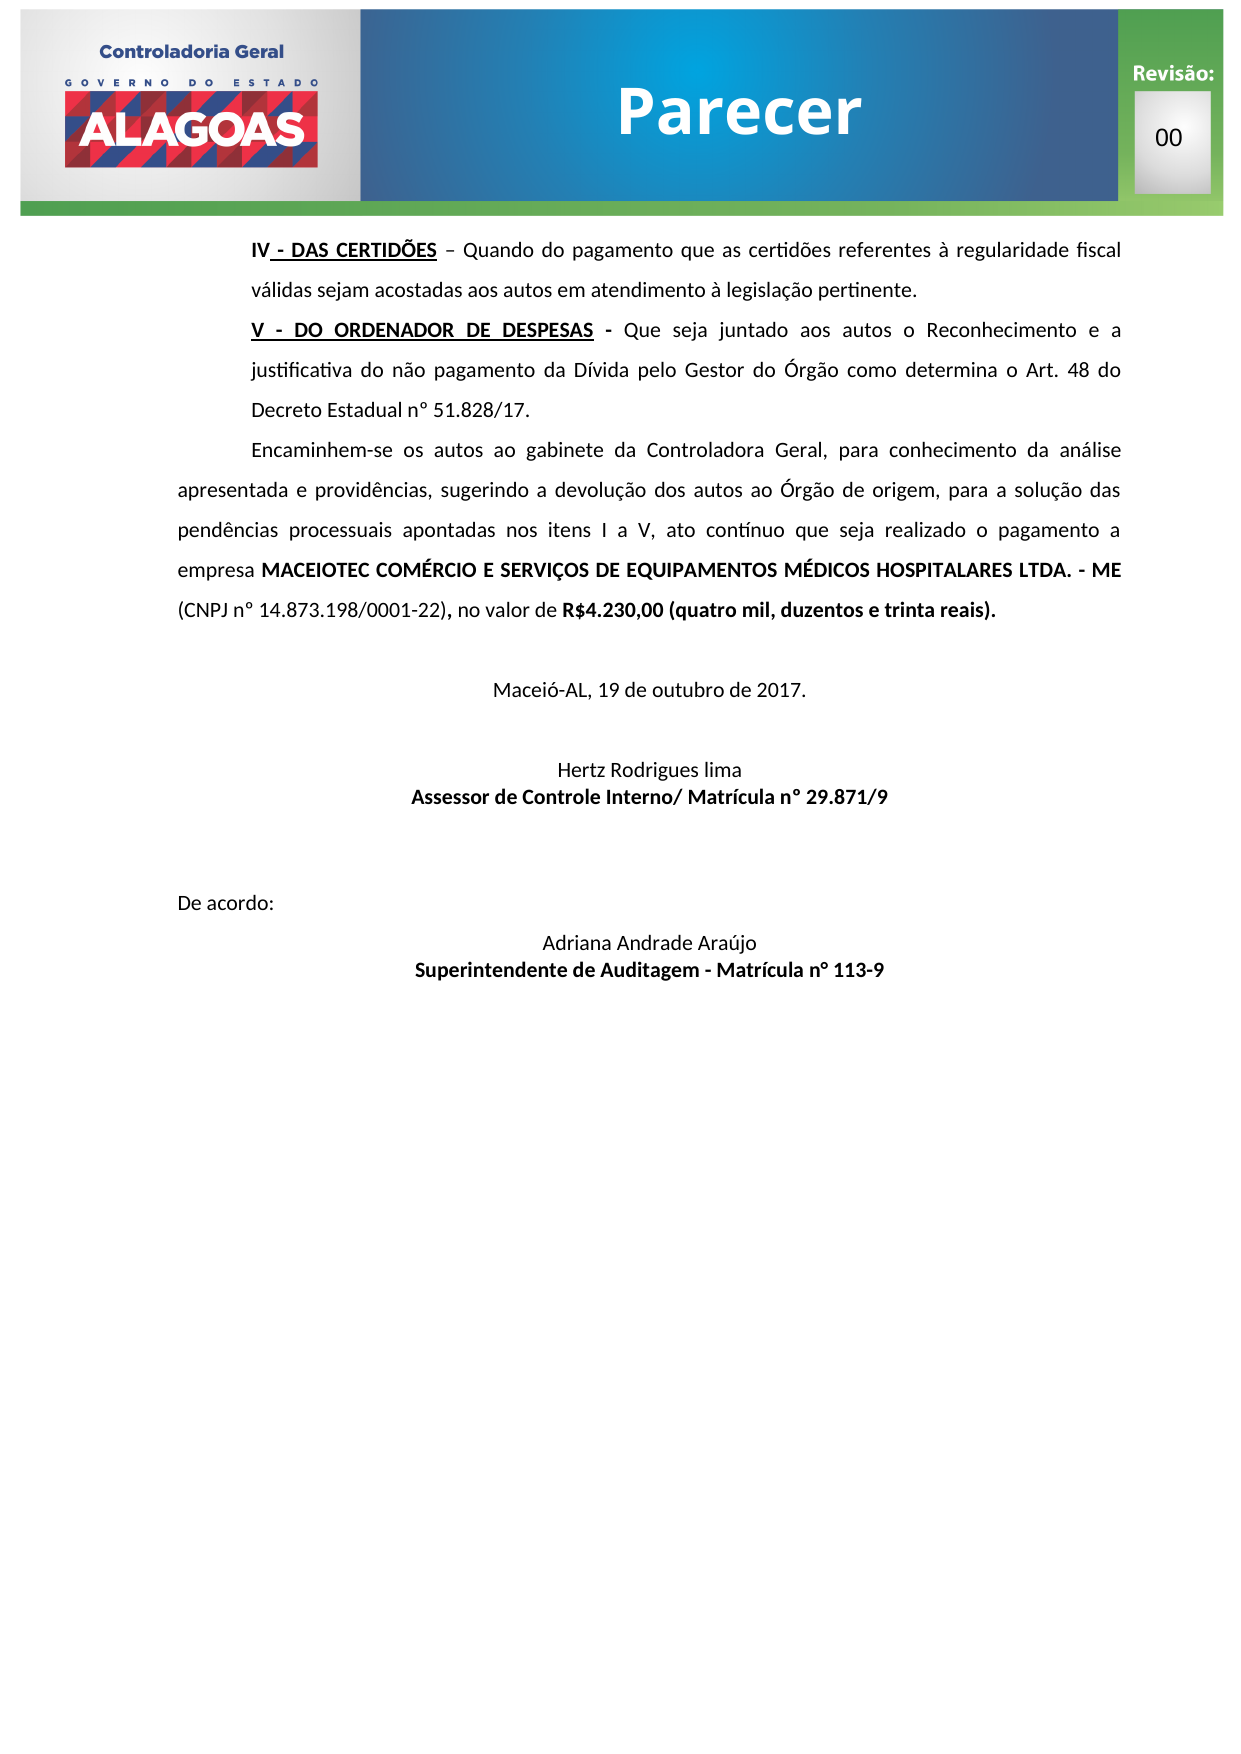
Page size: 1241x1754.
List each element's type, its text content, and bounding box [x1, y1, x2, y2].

text IV - DAS CERTIDÕES – Quando do pagamento que as certidões referentes à regularidade fiscal válidas sejam acostadas aos autos em atendimento à legislação pertinente. [251, 236, 1122, 303]
text Adriana Andrade Araújo [177, 929, 1122, 956]
text Hertz Rodrigues lima [177, 756, 1122, 783]
text V - DO ORDENADOR DE DESPESAS - Que seja juntado aos autos o Reconhecimento e a justificativa do não pagamento da Dívida pelo Gestor do Órgão como determina o Art. 48 do Decreto Estadual nº 51.828/17. [251, 316, 1122, 423]
text Maceió-AL, 19 de outubro de 2017. [177, 676, 1122, 703]
text Encaminhem-se os autos ao gabinete da Controladora Geral, para conhecimento da análise apresentada e providências, sugerindo a devolução dos autos ao Órgão de origem, para a solução das pendências processuais apontadas nos itens I a V, ato contínuo que seja realizado o pagamento a empresa MACEIOTEC COMÉRCIO E SERVIÇOS DE EQUIPAMENTOS MÉDICOS HOSPITALARES LTDA. - ME (CNPJ nº 14.873.198/0001-22), no valor de R$4.230,00 (quatro mil, duzentos e trinta reais). [177, 436, 1122, 623]
text Assessor de Controle Interno/ Matrícula nº 29.871/9 [177, 783, 1122, 809]
picture [20, 9, 1224, 216]
text De acordo: [177, 889, 1122, 916]
text Superintendente de Auditagem - Matrícula n° 113-9 [177, 956, 1122, 983]
